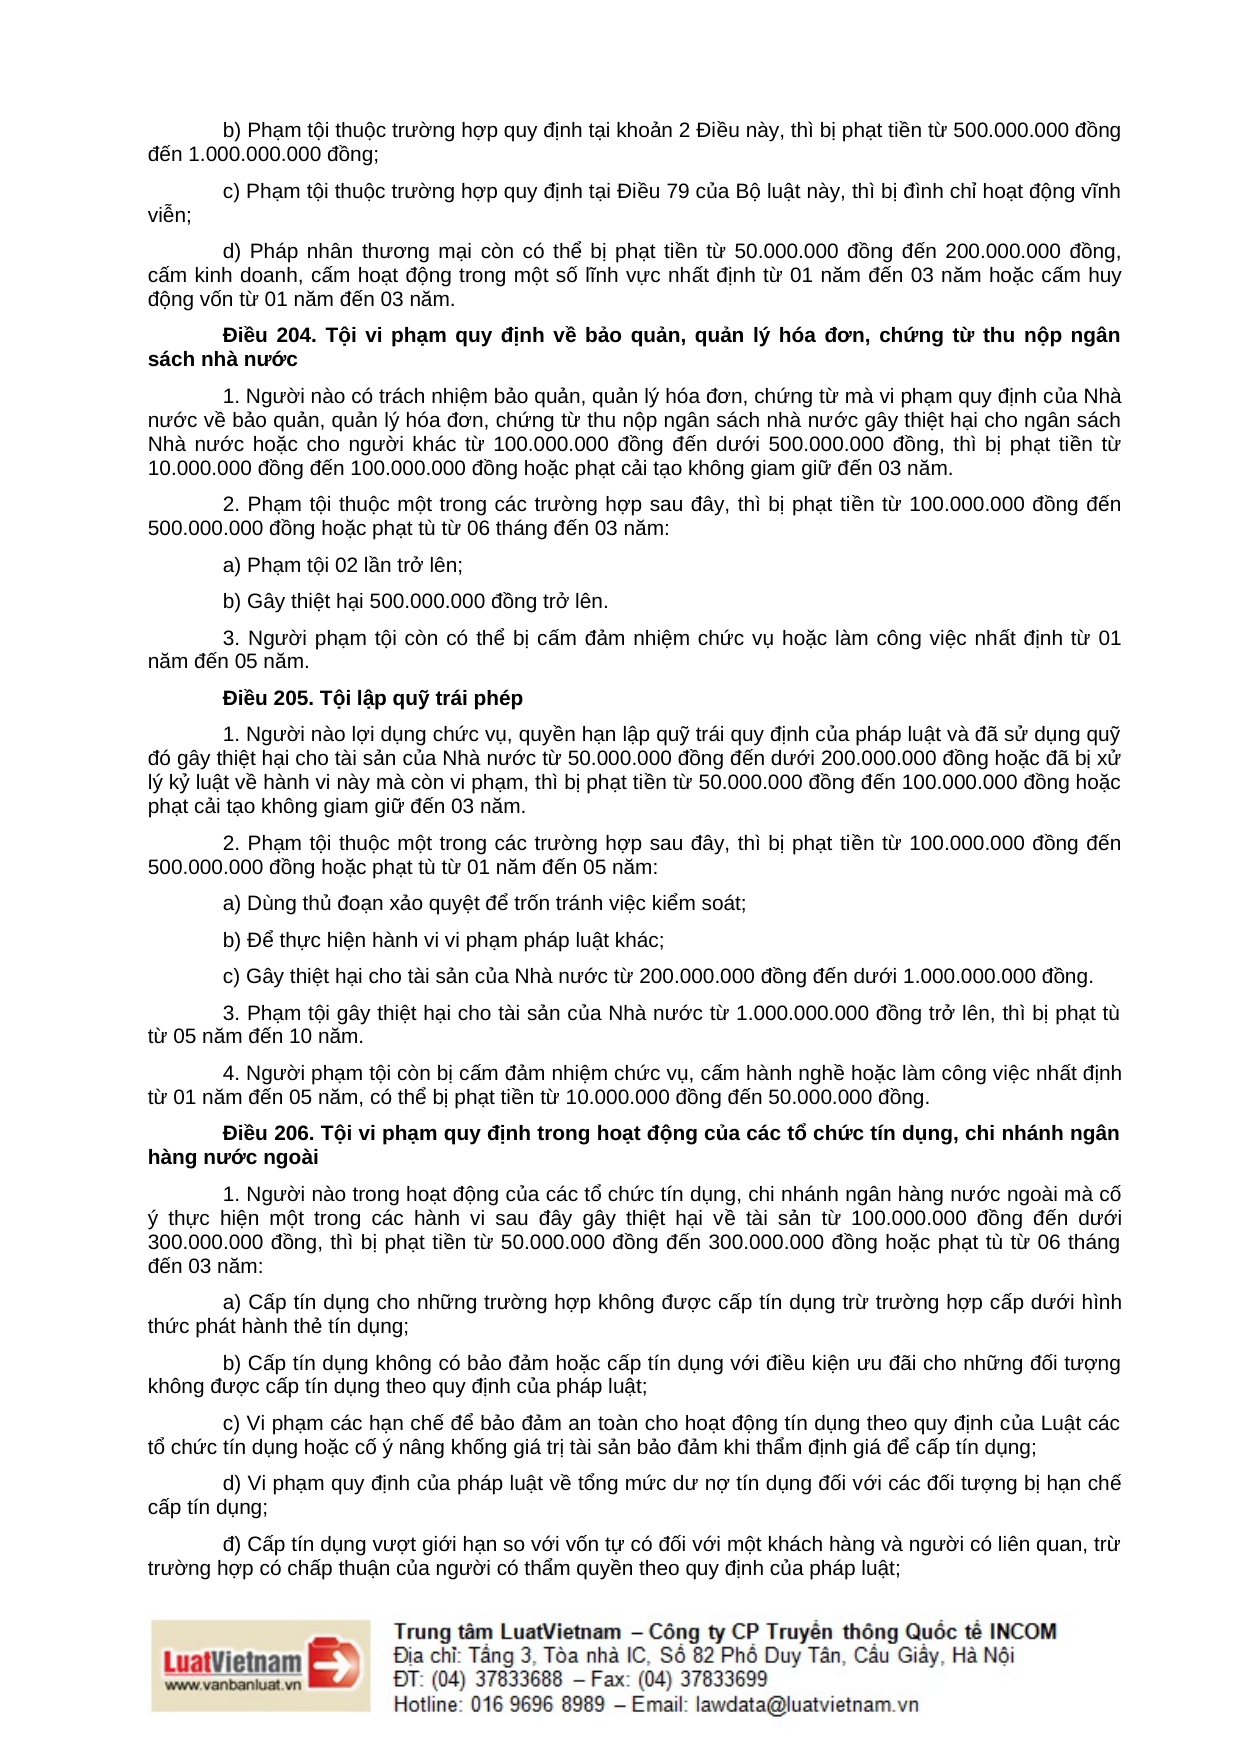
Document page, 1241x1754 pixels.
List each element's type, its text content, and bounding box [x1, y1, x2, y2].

text c) Gây thiệt hại cho tài sản của Nhà nước từ 200.000.000 đồng đến dưới 1.000.000.000 đồng. [148, 964, 1122, 988]
text 2. Phạm tội thuộc một trong các trường hợp sau đây, thì bị phạt tiền từ 100.000.000 đồng đến 500.000.000 đồng hoặc phạt tù từ 06 tháng đến 03 năm: [148, 492, 1122, 540]
text d) Pháp nhân thương mại còn có thể bị phạt tiền từ 50.000.000 đồng đến 200.000.000 đồng, cấm kinh doanh, cấm hoạt động trong một số lĩnh vực nhất định từ 01 năm đến 03 năm hoặc cấm huy động vốn từ 01 năm đến 03 năm. [148, 239, 1122, 311]
text 1. Người nào trong hoạt động của các tổ chức tín dụng, chi nhánh ngân hàng nước ngoài mà cố ý thực hiện một trong các hành vi sau đây gây thiệt hại về tài sản từ 100.000.000 đồng đến dưới 300.000.000 đồng, thì bị phạt tiền từ 50.000.000 đồng đến 300.000.000 đồng hoặc phạt tù từ 06 tháng đến 03 năm: [148, 1182, 1122, 1277]
text c) Vi phạm các hạn chế để bảo đảm an toàn cho hoạt động tín dụng theo quy định của Luật các tổ chức tín dụng hoặc cố ý nâng khống giá trị tài sản bảo đảm khi thẩm định giá để cấp tín dụng; [148, 1411, 1122, 1459]
text 1. Người nào có trách nhiệm bảo quản, quản lý hóa đơn, chứng từ mà vi phạm quy định của Nhà nước về bảo quản, quản lý hóa đơn, chứng từ thu nộp ngân sách nhà nước gây thiệt hại cho ngân sách Nhà nước hoặc cho người khác từ 100.000.000 đồng đến dưới 500.000.000 đồng, thì bị phạt tiền từ 10.000.000 đồng đến 100.000.000 đồng hoặc phạt cải tạo không giam giữ đến 03 năm. [148, 384, 1122, 479]
text Điều 205. Tội lập quỹ trái phép [148, 686, 1122, 710]
text Điều 204. Tội vi phạm quy định về bảo quản, quản lý hóa đơn, chứng từ thu nộp ngân sách nhà nước [148, 323, 1122, 371]
picture [147, 1614, 1087, 1731]
text b) Phạm tội thuộc trường hợp quy định tại khoản 2 Điều này, thì bị phạt tiền từ 500.000.000 đồng đến 1.000.000.000 đồng; [148, 118, 1122, 166]
text 4. Người phạm tội còn bị cấm đảm nhiệm chức vụ, cấm hành nghề hoặc làm công việc nhất định từ 01 năm đến 05 năm, có thể bị phạt tiền từ 10.000.000 đồng đến 50.000.000 đồng. [148, 1061, 1122, 1109]
text 1. Người nào lợi dụng chức vụ, quyền hạn lập quỹ trái quy định của pháp luật và đã sử dụng quỹ đó gây thiệt hại cho tài sản của Nhà nước từ 50.000.000 đồng đến dưới 200.000.000 đồng hoặc đã bị xử lý kỷ luật về hành vi này mà còn vi phạm, thì bị phạt tiền từ 50.000.000 đồng đến 100.000.000 đồng hoặc phạt cải tạo không giam giữ đến 03 năm. [148, 722, 1122, 818]
text 3. Người phạm tội còn có thể bị cấm đảm nhiệm chức vụ hoặc làm công việc nhất định từ 01 năm đến 05 năm. [148, 625, 1122, 673]
text b) Để thực hiện hành vi vi phạm pháp luật khác; [148, 927, 1122, 951]
text 2. Phạm tội thuộc một trong các trường hợp sau đây, thì bị phạt tiền từ 100.000.000 đồng đến 500.000.000 đồng hoặc phạt tù từ 01 năm đến 05 năm: [148, 831, 1122, 878]
text b) Gây thiệt hại 500.000.000 đồng trở lên. [148, 589, 1122, 613]
text Điều 206. Tội vi phạm quy định trong hoạt động của các tổ chức tín dụng, chi nhánh ngân hàng nước ngoài [148, 1121, 1122, 1169]
text a) Dùng thủ đoạn xảo quyệt để trốn tránh việc kiểm soát; [148, 891, 1122, 915]
text 3. Phạm tội gây thiệt hại cho tài sản của Nhà nước từ 1.000.000.000 đồng trở lên, thì bị phạt tù từ 05 năm đến 10 năm. [148, 1000, 1122, 1048]
text c) Phạm tội thuộc trường hợp quy định tại Điều 79 của Bộ luật này, thì bị đình chỉ hoạt động vĩnh viễn; [148, 178, 1122, 226]
text b) Cấp tín dụng không có bảo đảm hoặc cấp tín dụng với điều kiện ưu đãi cho những đối tượng không được cấp tín dụng theo quy định của pháp luật; [148, 1350, 1122, 1398]
text đ) Cấp tín dụng vượt giới hạn so với vốn tự có đối với một khách hàng và người có liên quan, trừ trường hợp có chấp thuận của người có thẩm quyền theo quy định của pháp luật; [148, 1532, 1122, 1579]
text a) Cấp tín dụng cho những trường hợp không được cấp tín dụng trừ trường hợp cấp dưới hình thức phát hành thẻ tín dụng; [148, 1290, 1122, 1338]
text a) Phạm tội 02 lần trở lên; [148, 552, 1122, 576]
text d) Vi phạm quy định của pháp luật về tổng mức dư nợ tín dụng đối với các đối tượng bị hạn chế cấp tín dụng; [148, 1471, 1122, 1519]
